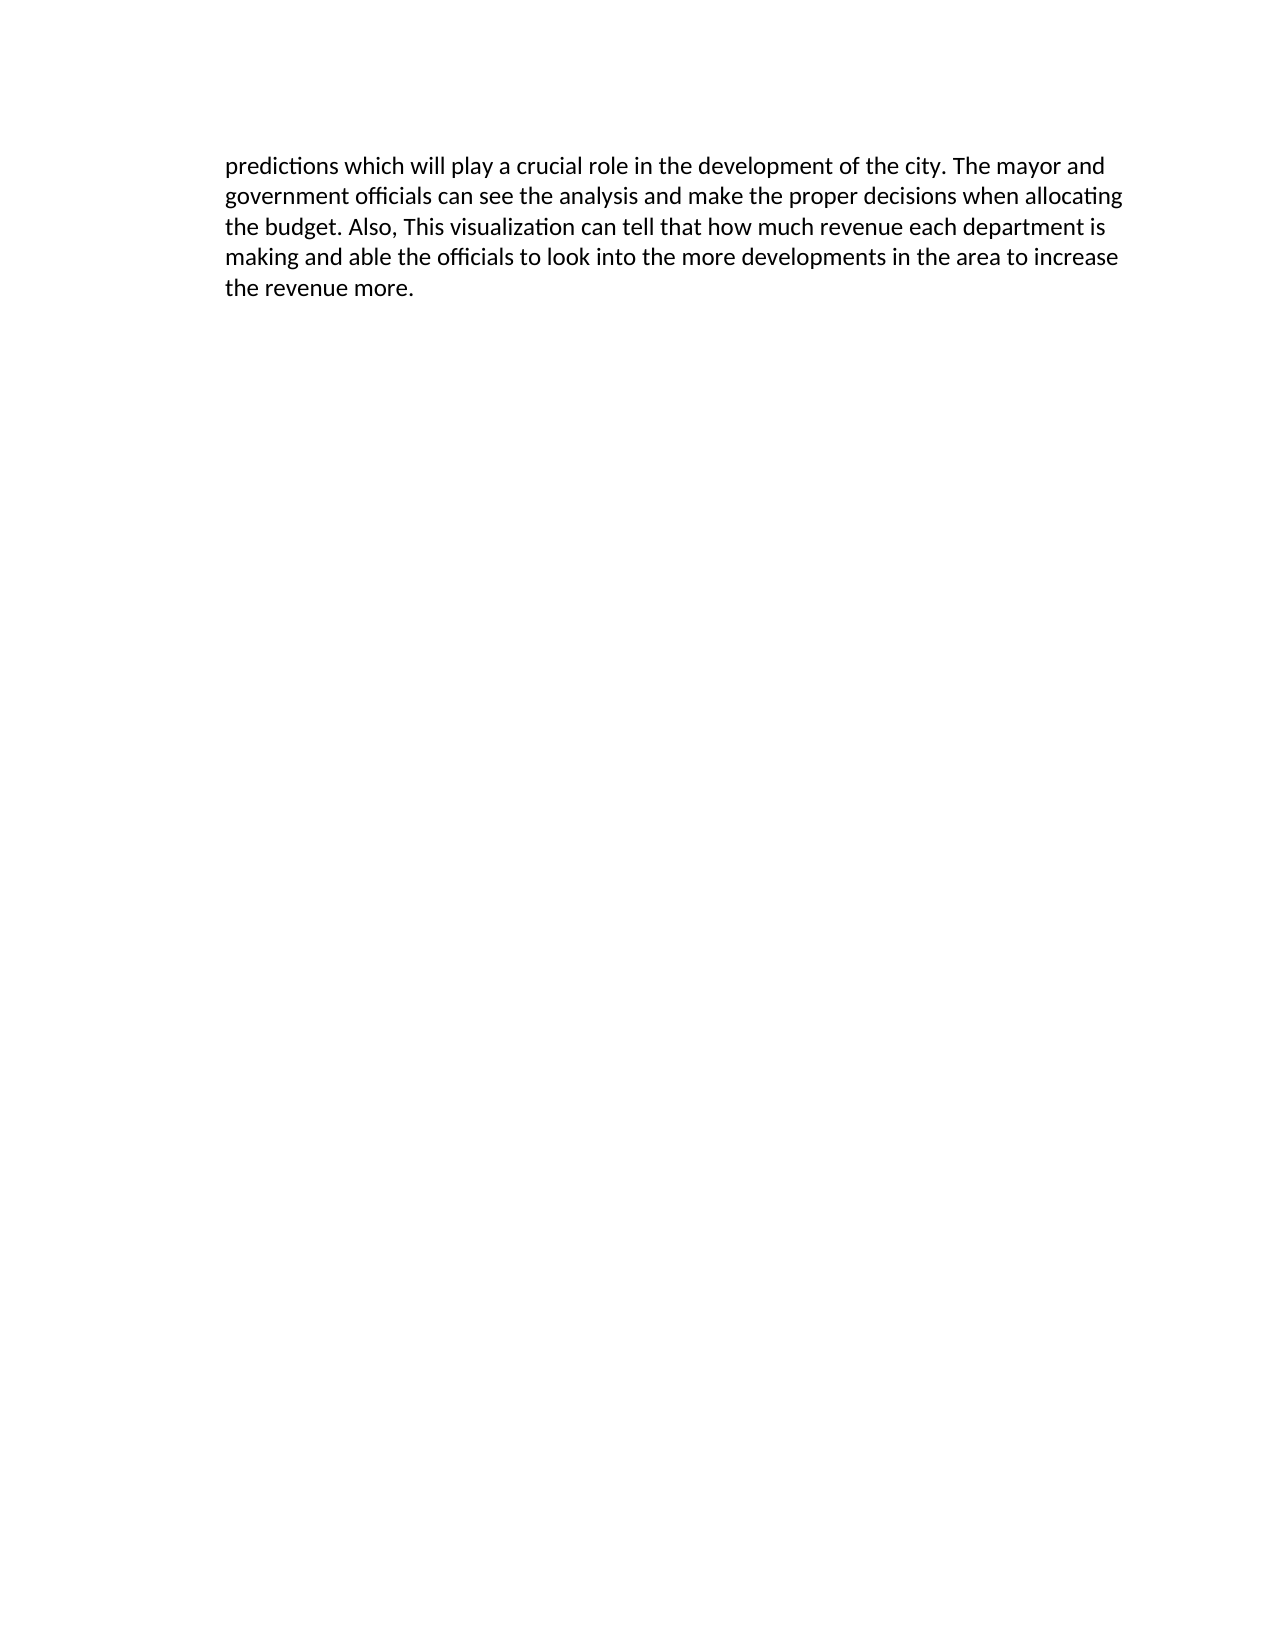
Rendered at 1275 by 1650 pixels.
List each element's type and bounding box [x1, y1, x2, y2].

list [225, 150, 1125, 303]
